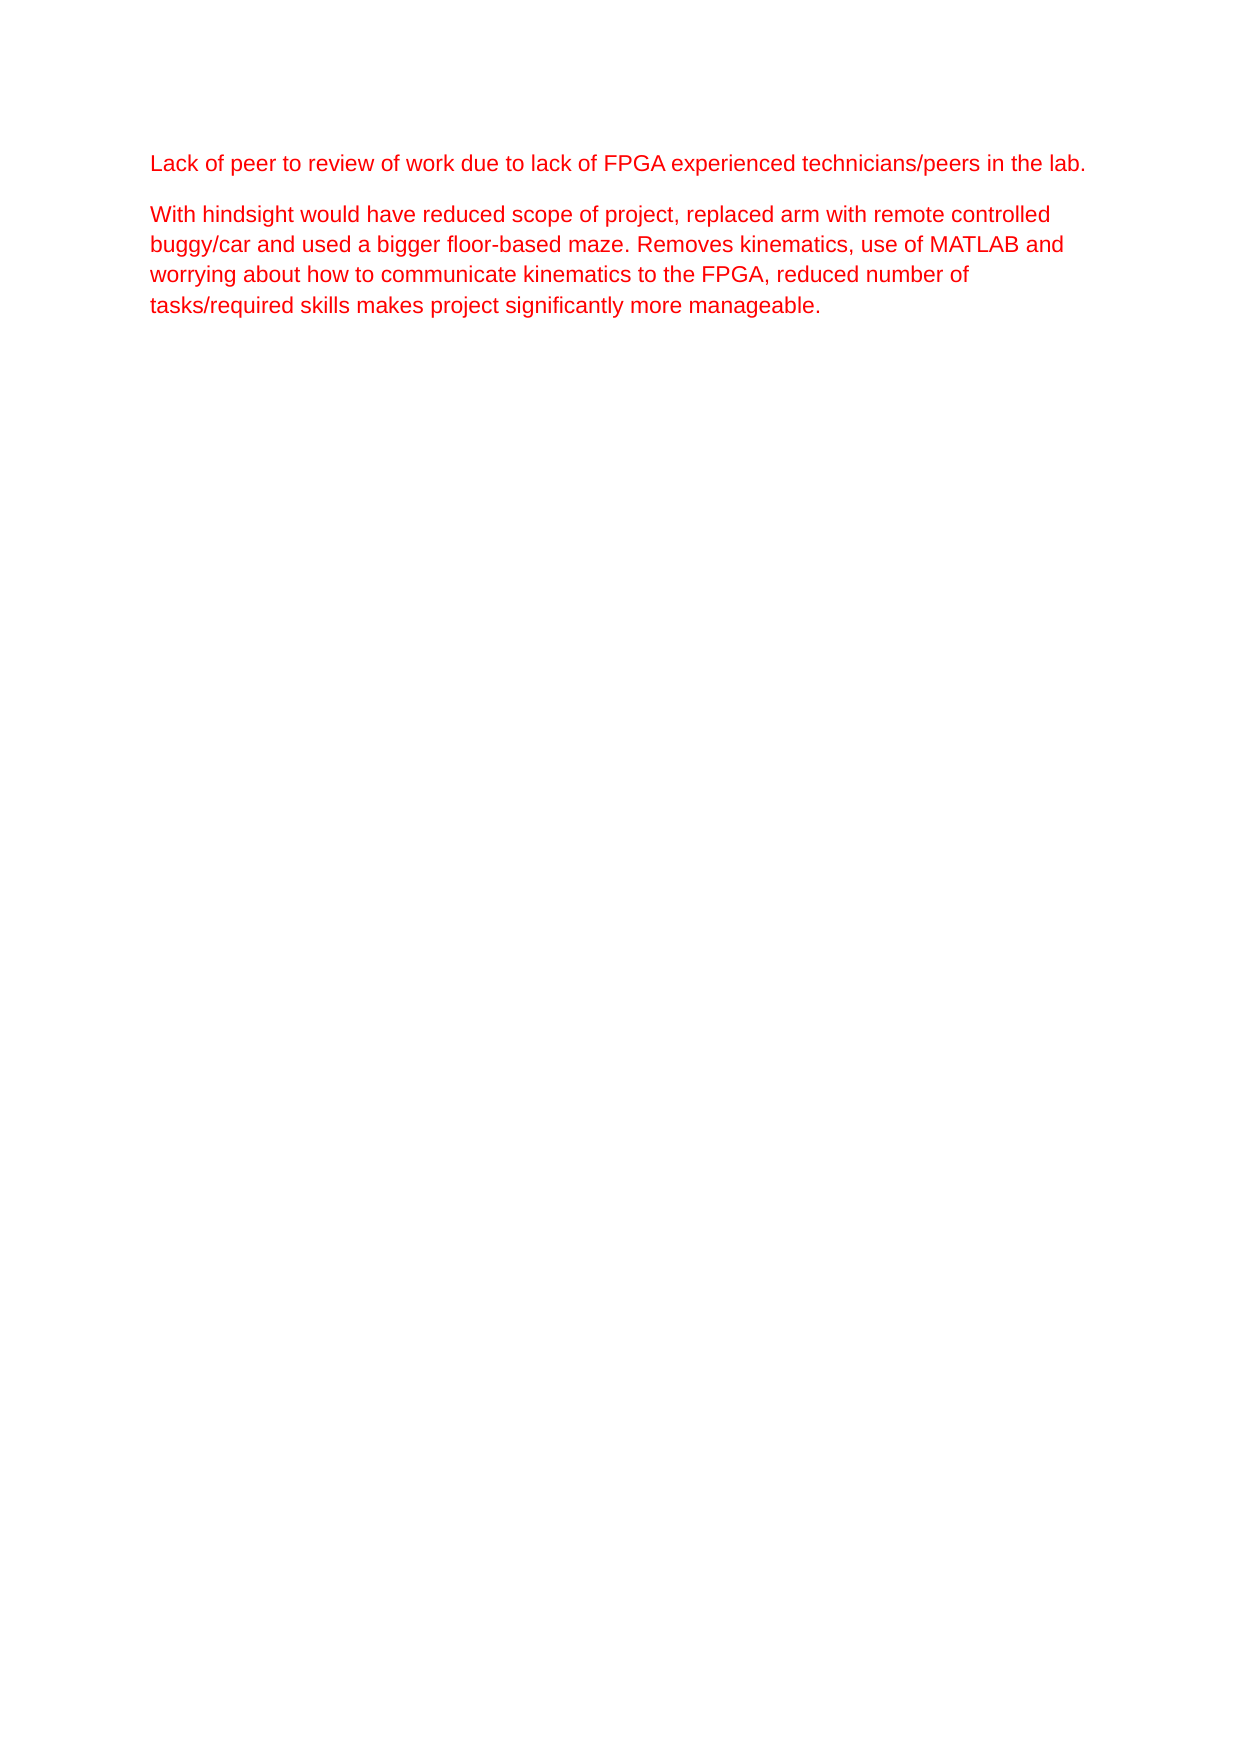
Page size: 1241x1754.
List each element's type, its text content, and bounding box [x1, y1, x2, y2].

text Lack of peer to review of work due to lack of FPGA experienced technicians/peers in the lab. [150, 150, 1090, 176]
text With hindsight would have reduced scope of project, replaced arm with remote controlled buggy/car and used a bigger floor-based maze. Removes kinematics, use of MATLAB and worrying about how to communicate kinematics to the FPGA, reduced number of tasks/required skills makes project significantly more manageable. [150, 201, 1090, 318]
